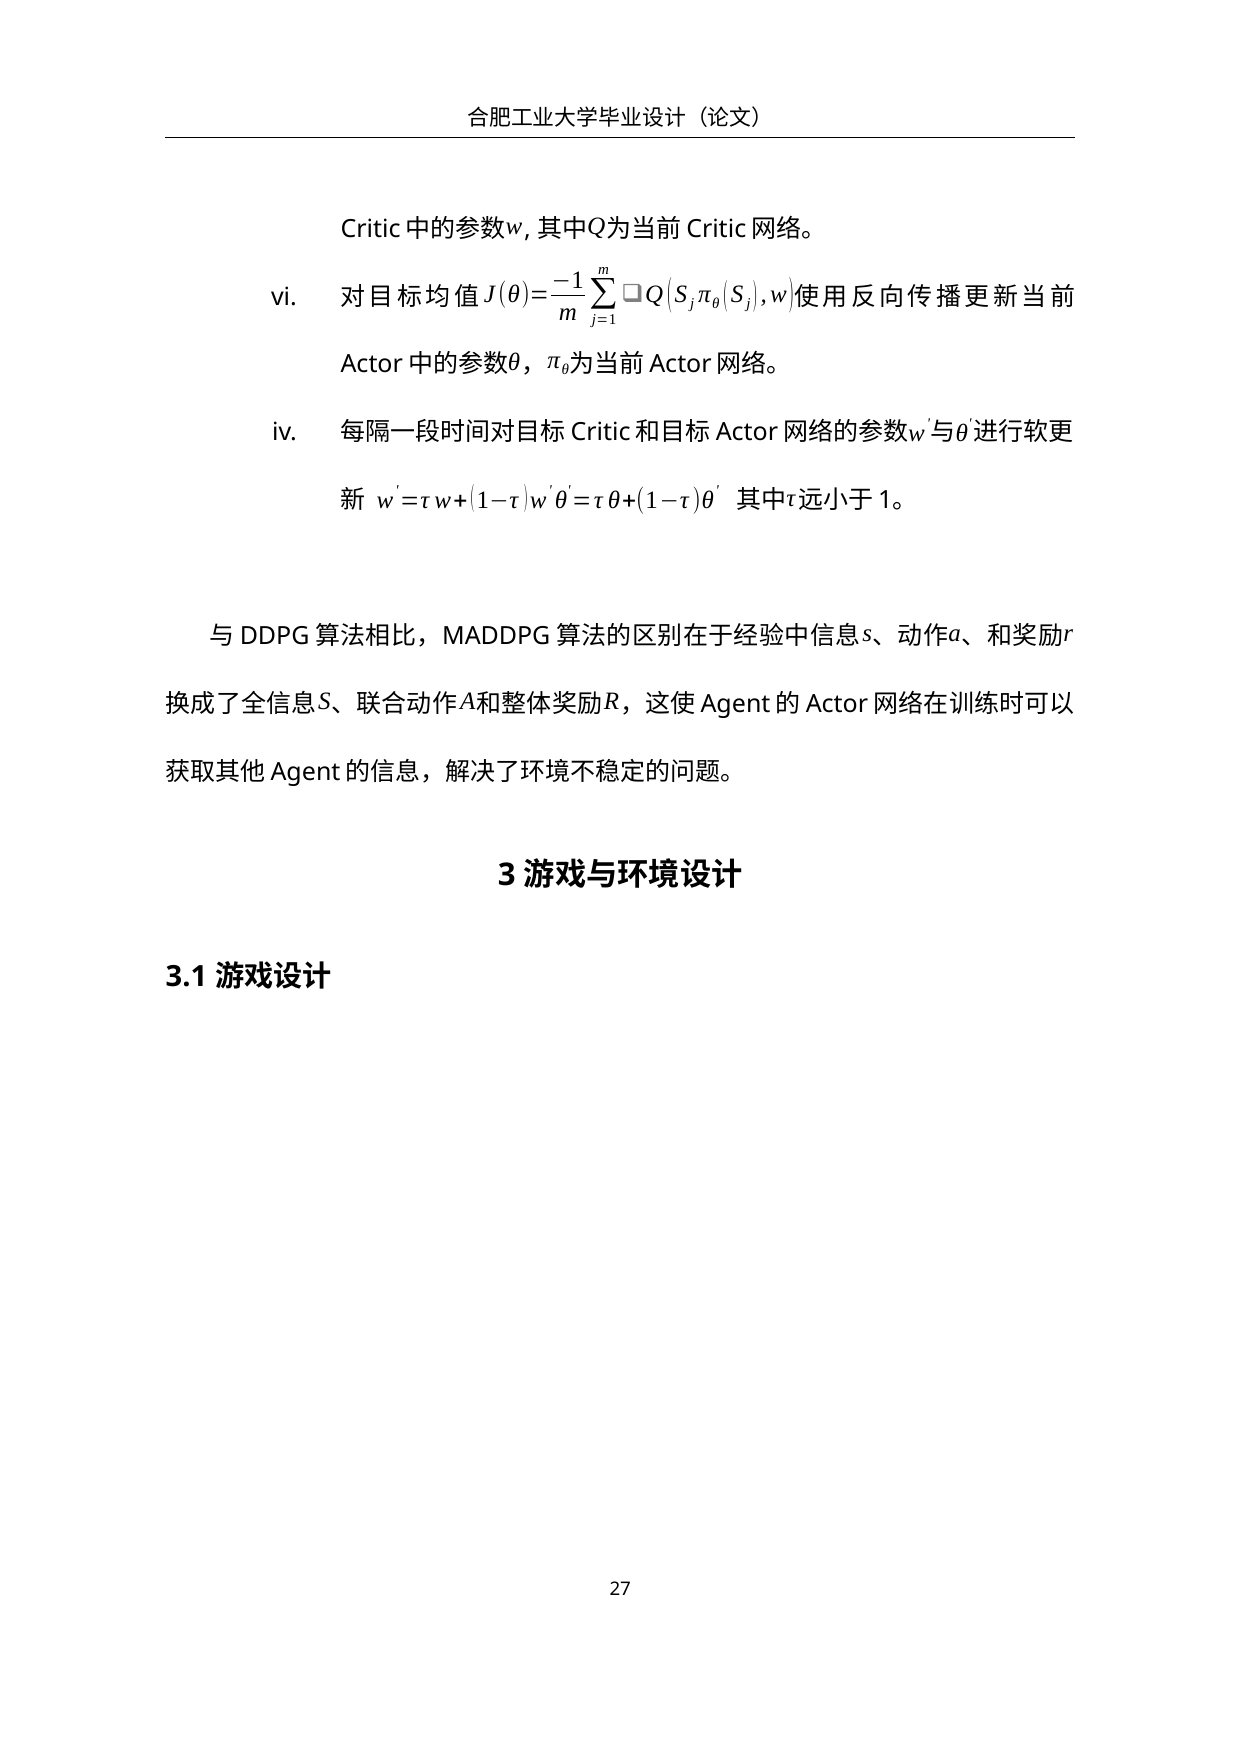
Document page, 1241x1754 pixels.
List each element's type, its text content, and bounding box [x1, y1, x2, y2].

list 对目标均值使用反向传播更新当前Actor中的参数，为当前Actor网络。 [297, 260, 1075, 396]
text 与DDPG算法相比，MADDPG算法的区别在于经验中信息、动作、和奖励换成了全信息、联合动作和整体奖励，这使Agent的Actor网络在训练时可以获取其他Agent的信息，解决了环境不稳定的问题。 [165, 600, 1075, 803]
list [297, 192, 1075, 260]
subtitle 3.1 游戏设计 [165, 939, 1075, 1007]
list 每隔一段时间对目标Critic和目标Actor网络的参数与进行软更新 其中远小于1。 [297, 396, 1075, 532]
subtitle 3 游戏与环境设计 [165, 837, 1075, 905]
